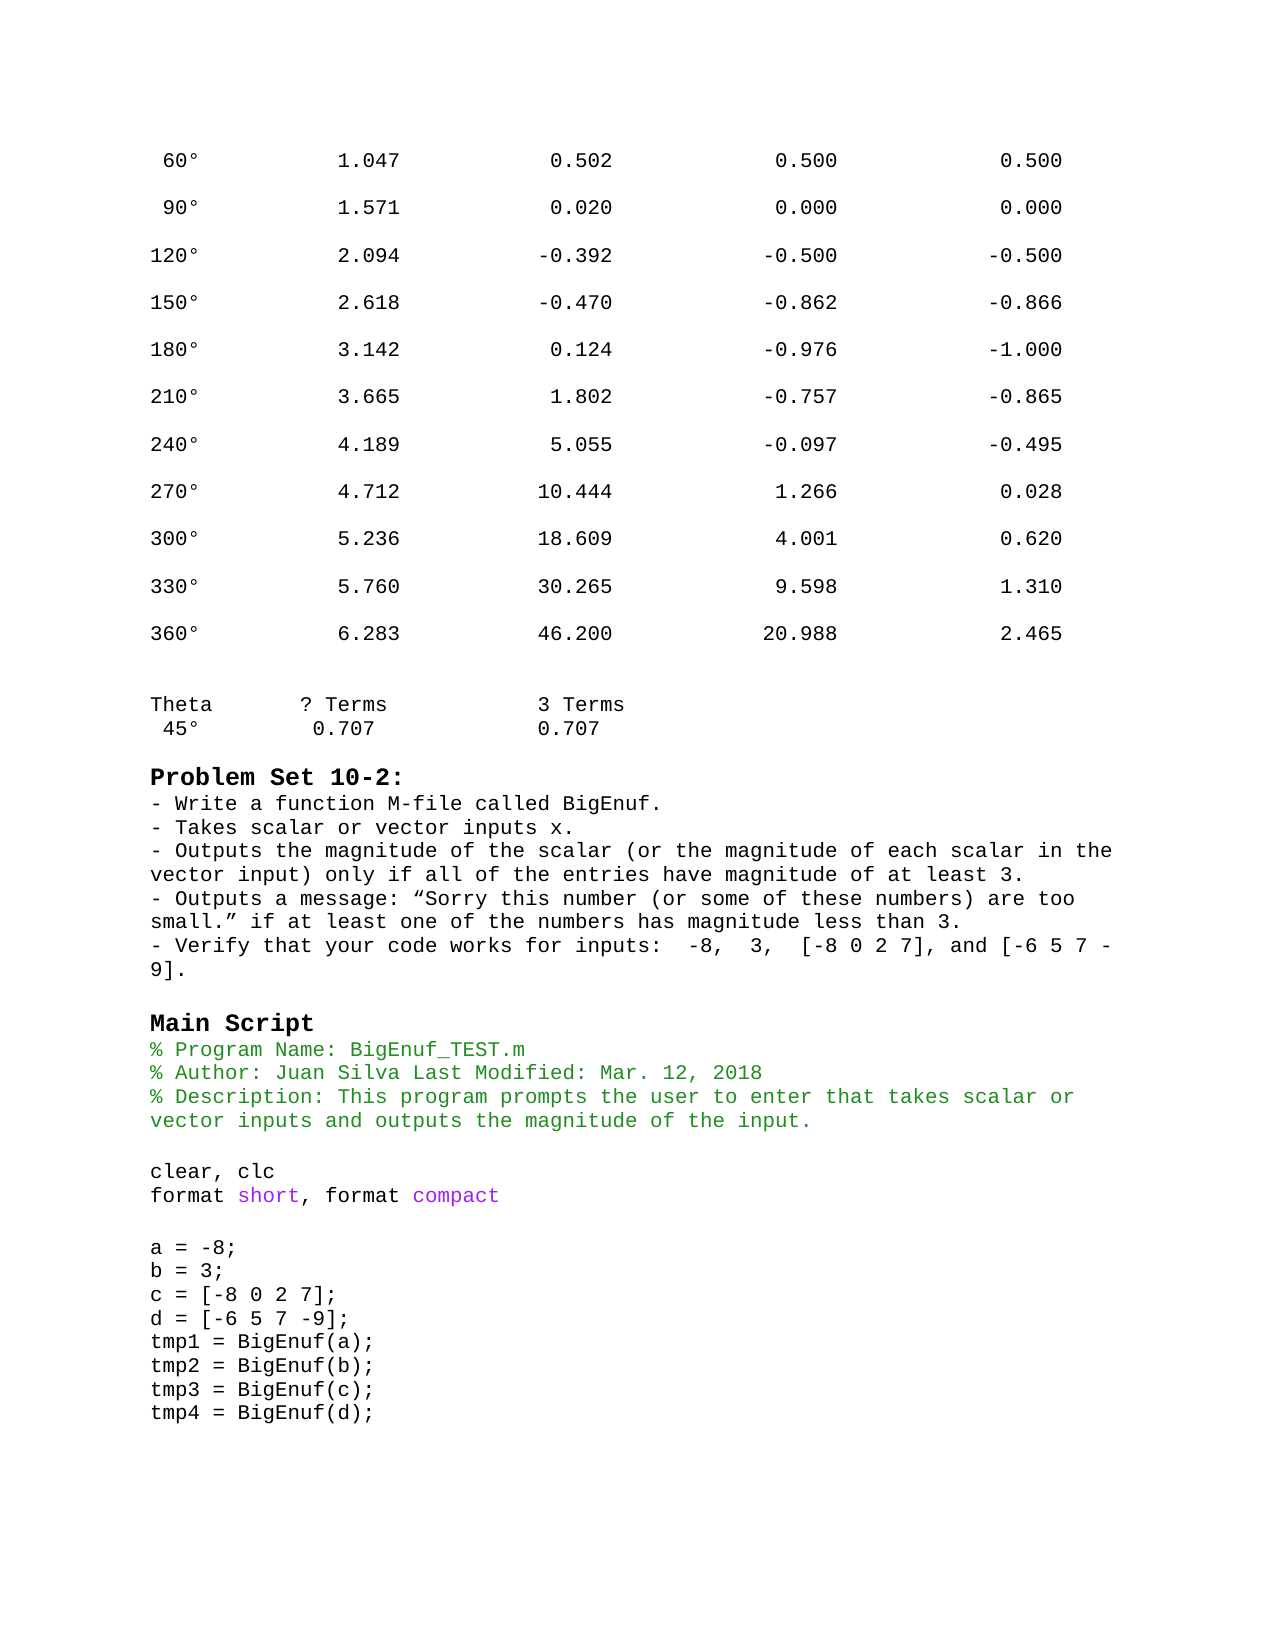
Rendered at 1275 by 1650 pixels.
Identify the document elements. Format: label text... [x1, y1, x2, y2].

text tmp2 = BigEnuf(b); [150, 1355, 1125, 1379]
text b = 3; [150, 1261, 1125, 1284]
text tmp4 = BigEnuf(d); [150, 1402, 1125, 1426]
text - Verify that your code works for inputs: -8, 3, [-8 0 2 7], and [-6 5 7 -9]. [150, 935, 1125, 1010]
text 180° 3.142 0.124 -0.976 -1.000 [150, 339, 1125, 386]
text % Description: This program prompts the user to enter that takes scalar or vector inputs and outputs the magnitude of the input. [150, 1086, 1125, 1133]
text tmp3 = BigEnuf(c); [150, 1379, 1125, 1402]
text 120° 2.094 -0.392 -0.500 -0.500 [150, 244, 1125, 292]
text Problem Set 10-2: [150, 765, 1125, 793]
text tmp1 = BigEnuf(a); [150, 1331, 1125, 1355]
text format short, format compact [150, 1185, 1125, 1209]
text 45° 0.707 0.707 [150, 717, 1125, 741]
text Main Script [150, 1010, 1125, 1039]
text c = [-8 0 2 7]; [150, 1284, 1125, 1308]
text 360° 6.283 46.200 20.988 2.465 [150, 623, 1125, 670]
text 330° 5.760 30.265 9.598 1.310 [150, 576, 1125, 623]
text % Author: Juan Silva Last Modified: Mar. 12, 2018 [150, 1062, 1125, 1086]
text 90° 1.571 0.020 0.000 0.000 [150, 197, 1125, 244]
text 300° 5.236 18.609 4.001 0.620 [150, 528, 1125, 576]
text 270° 4.712 10.444 1.266 0.028 [150, 481, 1125, 528]
text Theta ? Terms 3 Terms [150, 694, 1125, 717]
text 210° 3.665 1.802 -0.757 -0.865 [150, 386, 1125, 434]
text d = [-6 5 7 -9]; [150, 1308, 1125, 1331]
text % Program Name: BigEnuf_TEST.m [150, 1039, 1125, 1062]
text - Write a function M-file called BigEnuf. - Takes scalar or vector inputs x. - Outputs the magnitude of the scalar (or the magnitude of each scalar in the vector input) only if all of the entries have magnitude of at least 3. - Outputs a message: “Sorry this number (or some of these numbers) are too small.” if at least one of the numbers has magnitude less than 3. [150, 793, 1125, 935]
text a = -8; [150, 1237, 1125, 1261]
text 60° 1.047 0.502 0.500 0.500 [150, 150, 1125, 197]
text 240° 4.189 5.055 -0.097 -0.495 [150, 434, 1125, 481]
text clear, clc [150, 1162, 1125, 1185]
text 150° 2.618 -0.470 -0.862 -0.866 [150, 292, 1125, 339]
